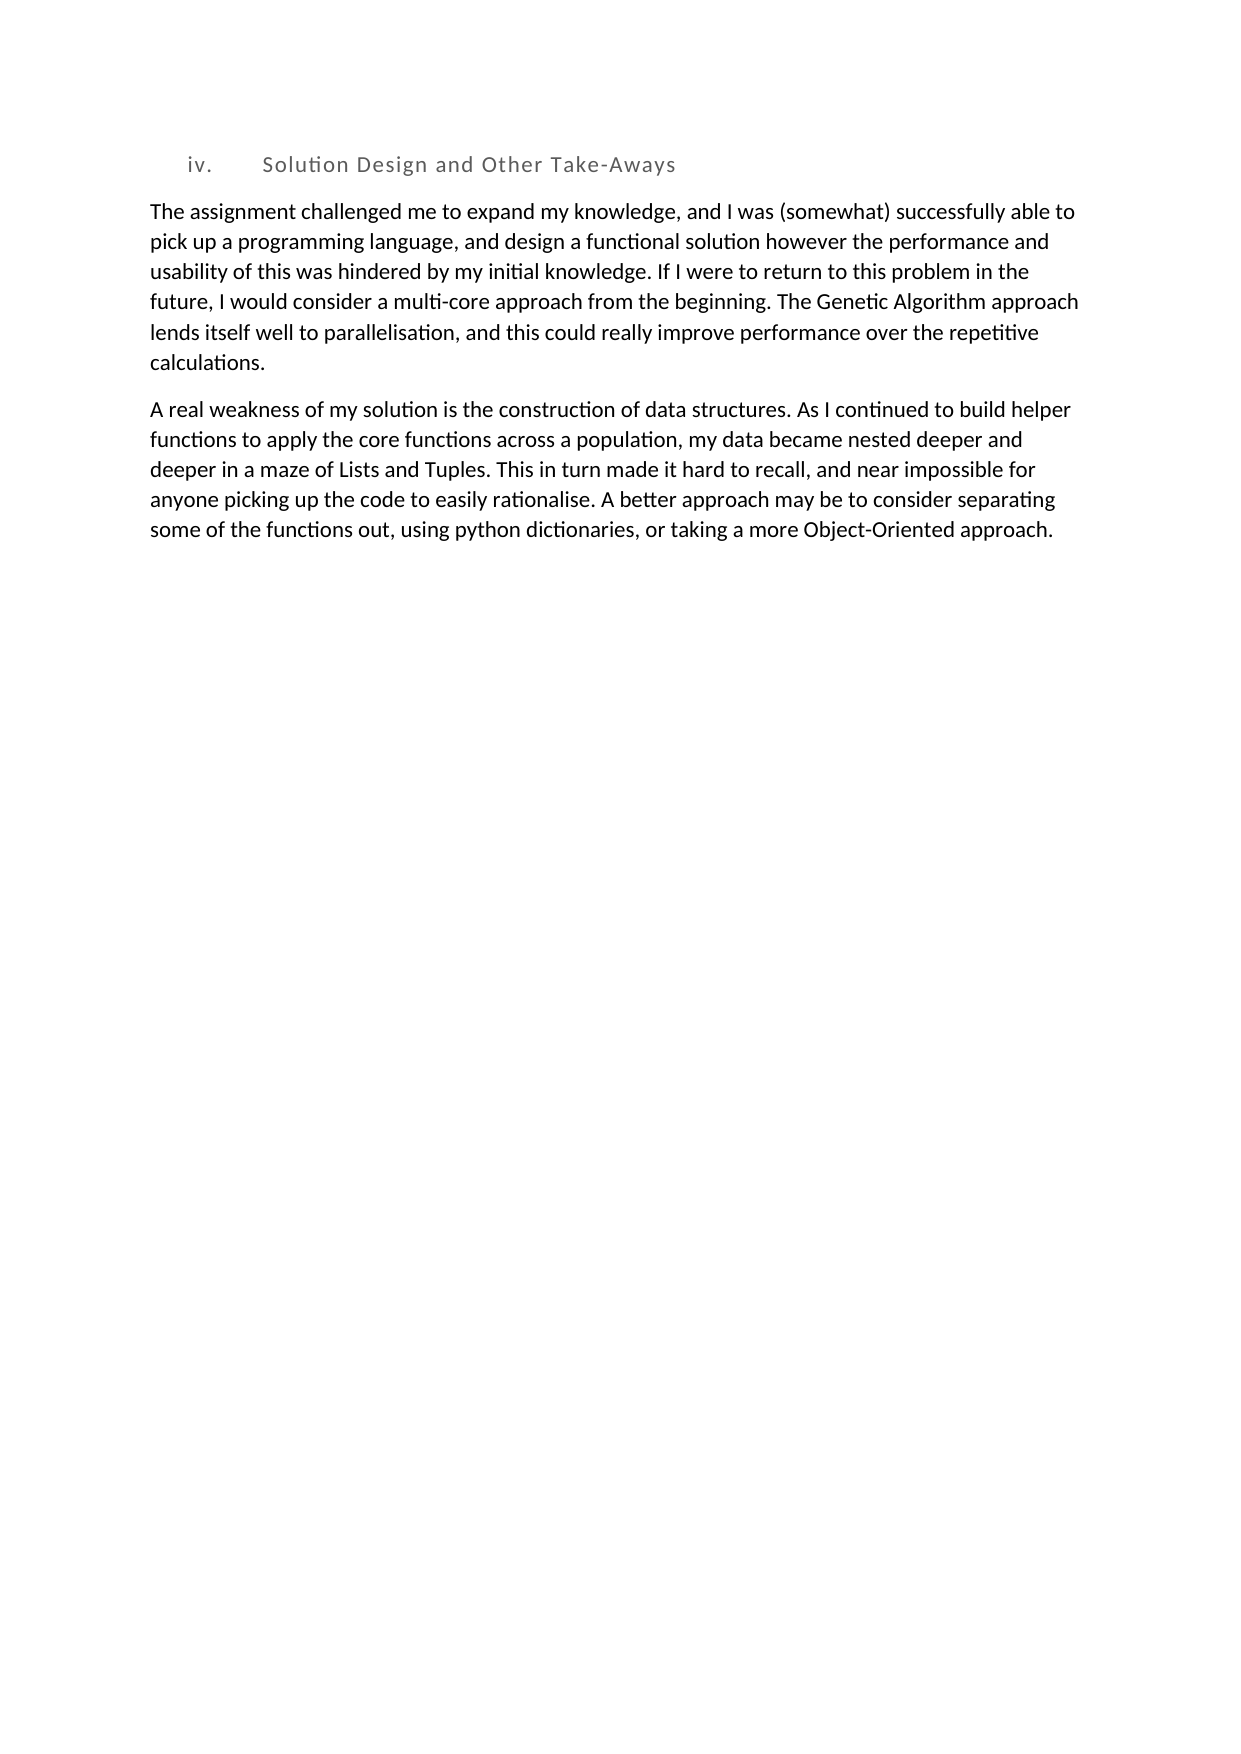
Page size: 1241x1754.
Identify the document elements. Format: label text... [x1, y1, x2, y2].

subtitle Solution Design and Other Take-Aways [187, 150, 1090, 178]
text The assignment challenged me to expand my knowledge, and I was (somewhat) successfully able to pick up a programming language, and design a functional solution however the performance and usability of this was hindered by my initial knowledge. If I were to return to this problem in the future, I would consider a multi-core approach from the beginning. The Genetic Algorithm approach lends itself well to parallelisation, and this could really improve performance over the repetitive calculations. [150, 197, 1090, 376]
text A real weakness of my solution is the construction of data structures. As I continued to build helper functions to apply the core functions across a population, my data became nested deeper and deeper in a maze of Lists and Tuples. This in turn made it hard to recall, and near impossible for anyone picking up the code to easily rationalise. A better approach may be to consider separating some of the functions out, using python dictionaries, or taking a more Object-Oriented approach. [150, 395, 1090, 544]
